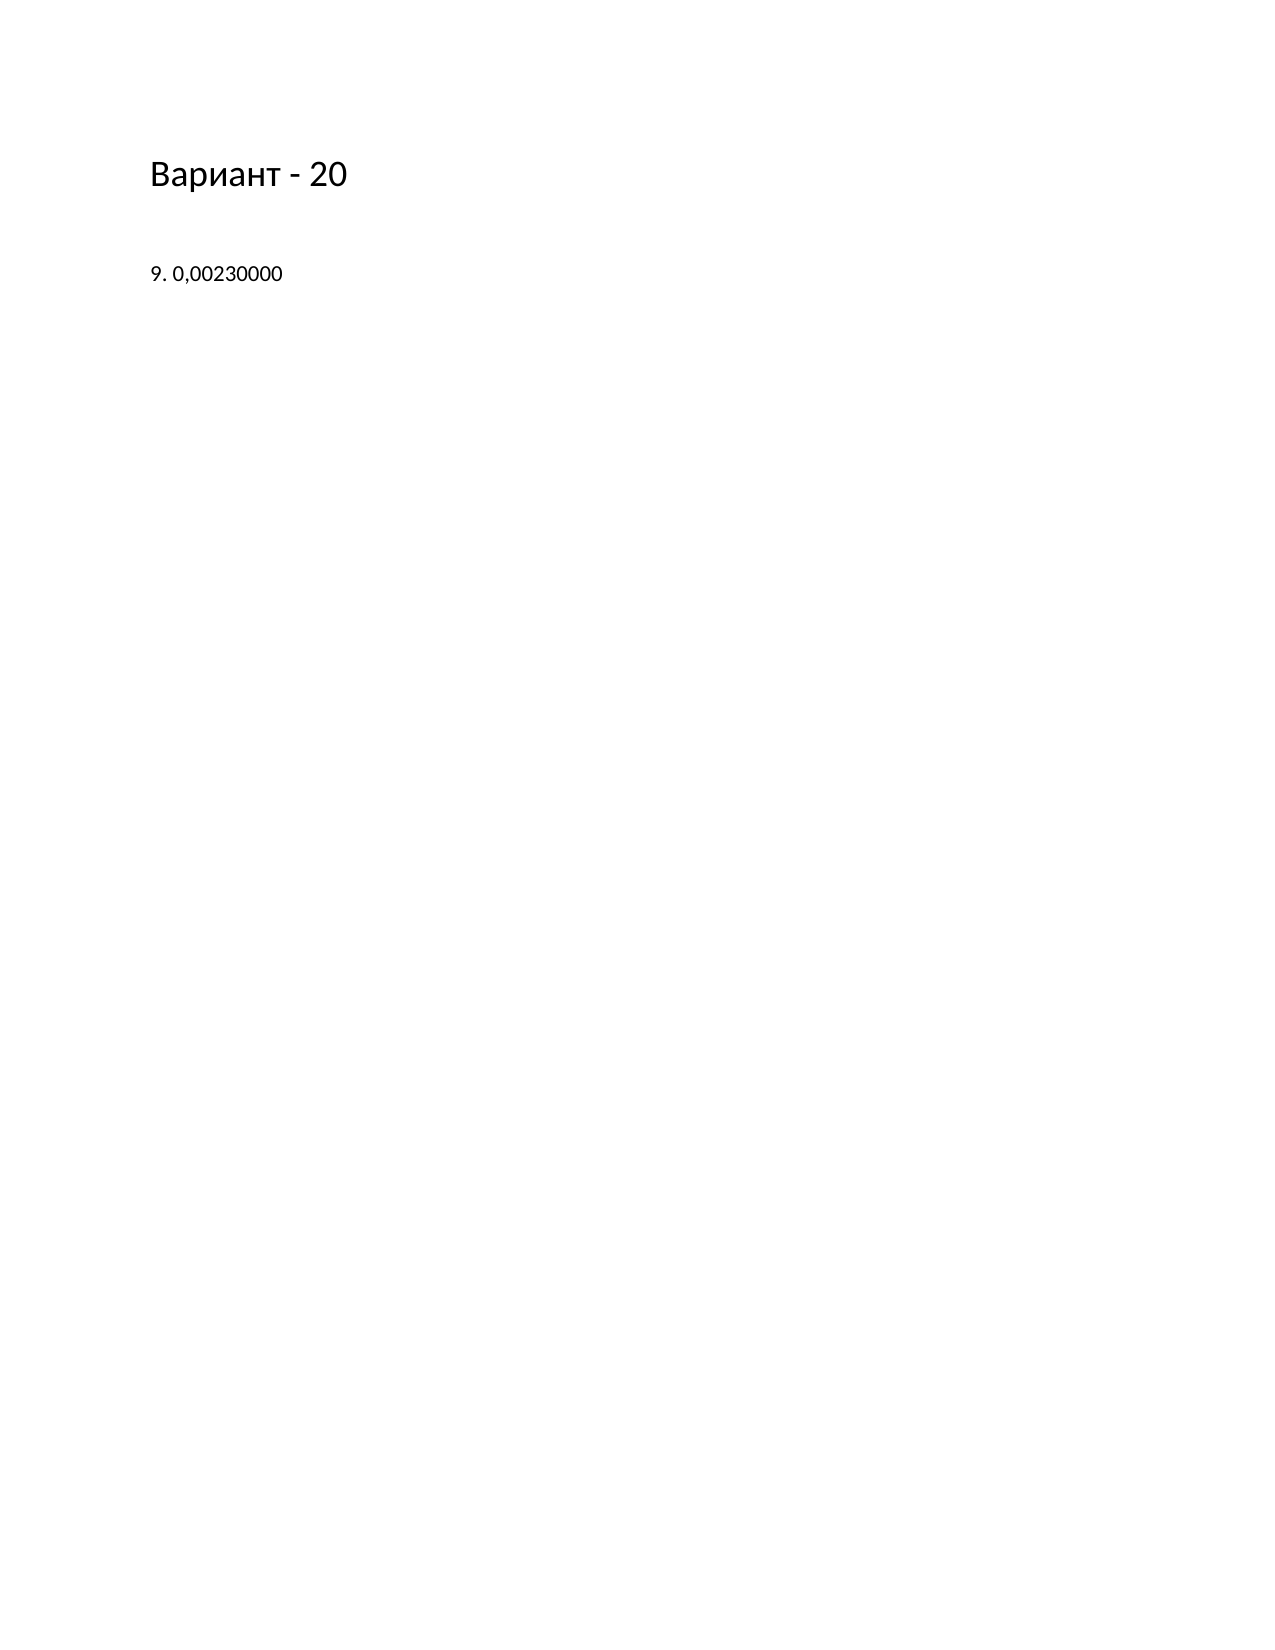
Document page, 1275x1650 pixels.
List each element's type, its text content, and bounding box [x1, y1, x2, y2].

text Вариант - 20 9. 0,00230000 [150, 150, 1125, 374]
